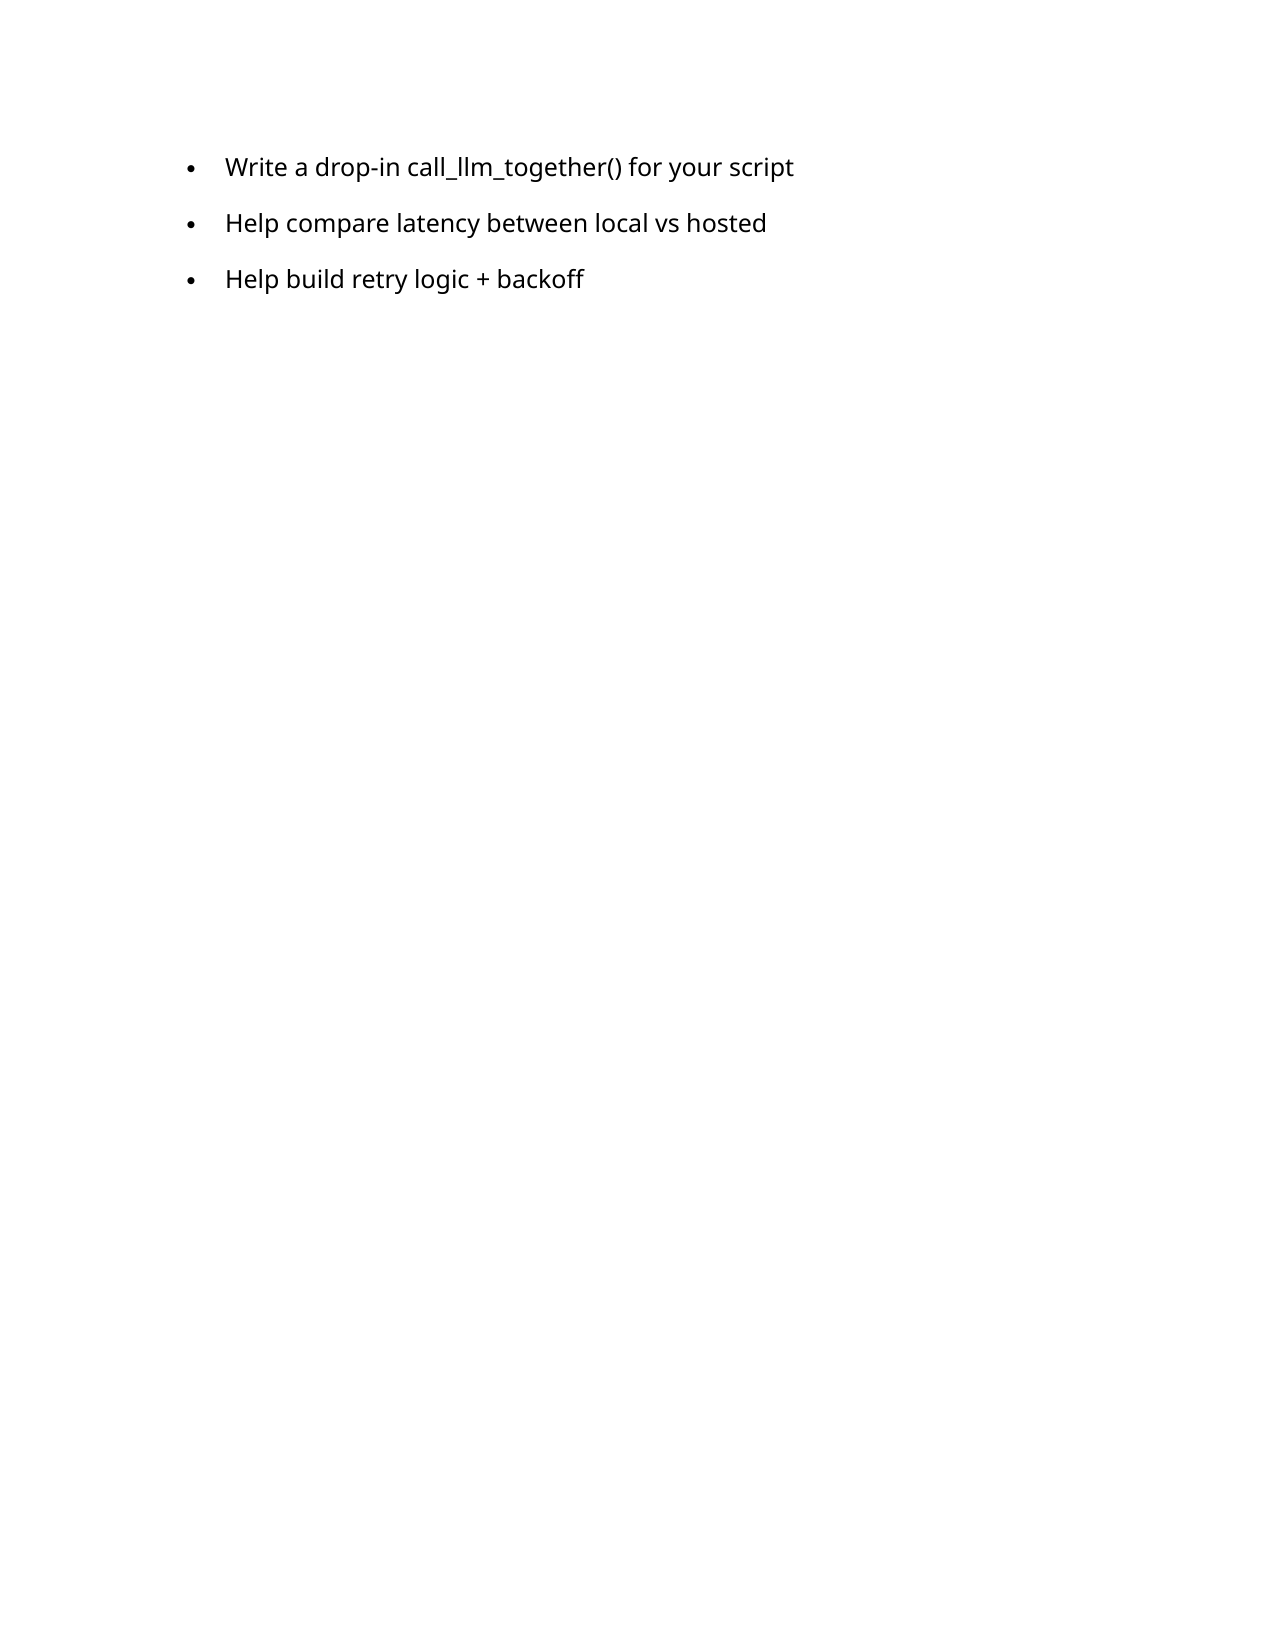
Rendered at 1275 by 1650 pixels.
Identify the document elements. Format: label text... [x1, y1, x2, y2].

list Help compare latency between local vs hosted [187, 206, 1125, 240]
list Write a drop-in call_llm_together() for your script [187, 150, 1125, 184]
list Help build retry logic + backoff [187, 262, 1125, 296]
